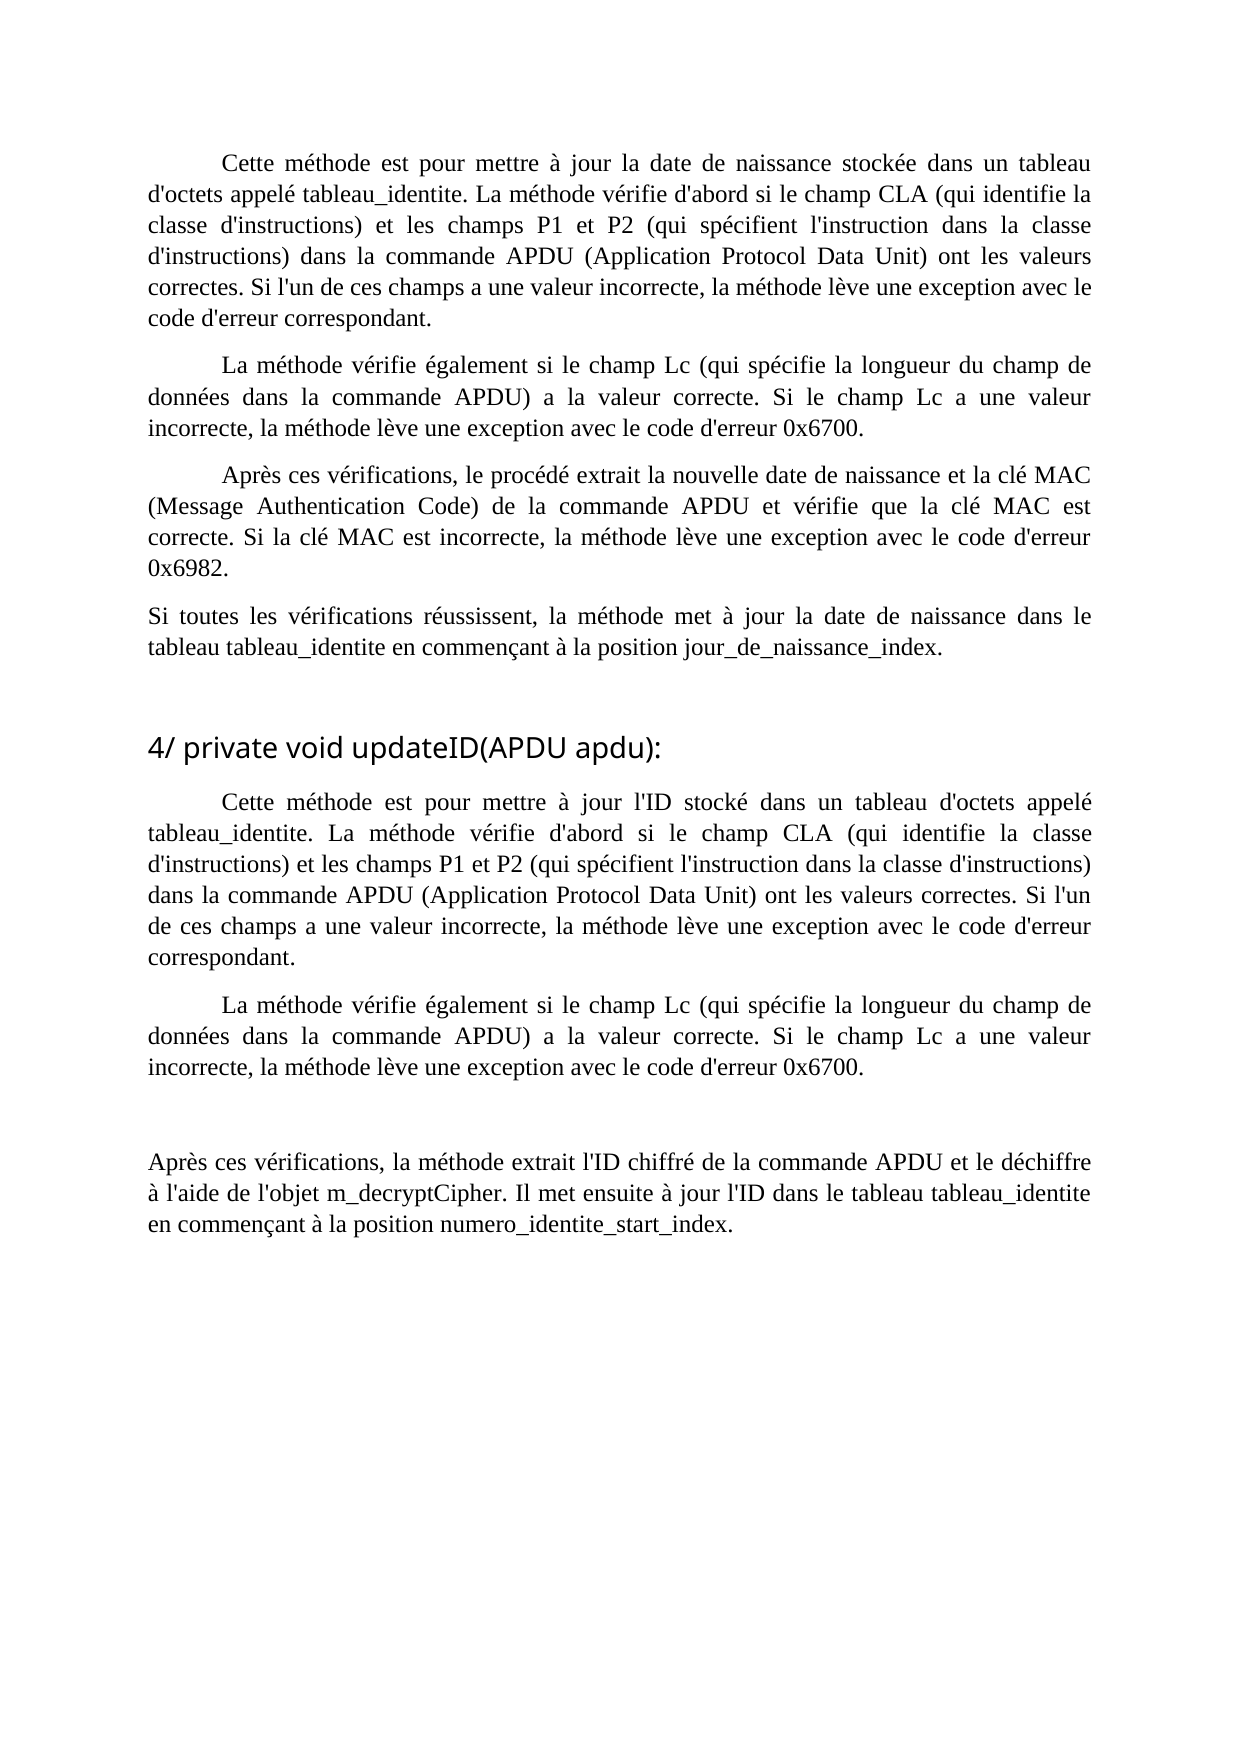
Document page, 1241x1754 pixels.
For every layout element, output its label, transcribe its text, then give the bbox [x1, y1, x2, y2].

text 4/ private void updateID(APDU apdu): [148, 728, 1093, 767]
text Cette méthode est pour mettre à jour l'ID stocké dans un tableau d'octets appelé tableau_identite. La méthode vérifie d'abord si le champ CLA (qui identifie la classe d'instructions) et les champs P1 et P2 (qui spécifient l'instruction dans la classe d'instructions) dans la commande APDU (Application Protocol Data Unit) ont les valeurs correctes. Si l'un de ces champs a une valeur incorrecte, la méthode lève une exception avec le code d'erreur correspondant. [148, 787, 1093, 971]
text Après ces vérifications, la méthode extrait l'ID chiffré de la commande APDU et le déchiffre à l'aide de l'objet m_decryptCipher. Il met ensuite à jour l'ID dans le tableau tableau_identite en commençant à la position numero_identite_start_index. [148, 1147, 1093, 1238]
text La méthode vérifie également si le champ Lc (qui spécifie la longueur du champ de données dans la commande APDU) a la valeur correcte. Si le champ Lc a une valeur incorrecte, la méthode lève une exception avec le code d'erreur 0x6700. [148, 990, 1093, 1081]
text Si toutes les vérifications réussissent, la méthode met à jour la date de naissance dans le tableau tableau_identite en commençant à la position jour_de_naissance_index. [148, 601, 1093, 661]
text Après ces vérifications, le procédé extrait la nouvelle date de naissance et la clé MAC (Message Authentication Code) de la commande APDU et vérifie que la clé MAC est correcte. Si la clé MAC est incorrecte, la méthode lève une exception avec le code d'erreur 0x6982. [148, 460, 1093, 582]
text La méthode vérifie également si le champ Lc (qui spécifie la longueur du champ de données dans la commande APDU) a la valeur correcte. Si le champ Lc a une valeur incorrecte, la méthode lève une exception avec le code d'erreur 0x6700. [148, 351, 1093, 441]
text Cette méthode est pour mettre à jour la date de naissance stockée dans un tableau d'octets appelé tableau_identite. La méthode vérifie d'abord si le champ CLA (qui identifie la classe d'instructions) et les champs P1 et P2 (qui spécifient l'instruction dans la classe d'instructions) dans la commande APDU (Application Protocol Data Unit) ont les valeurs correctes. Si l'un de ces champs a une valeur incorrecte, la méthode lève une exception avec le code d'erreur correspondant. [148, 148, 1093, 332]
